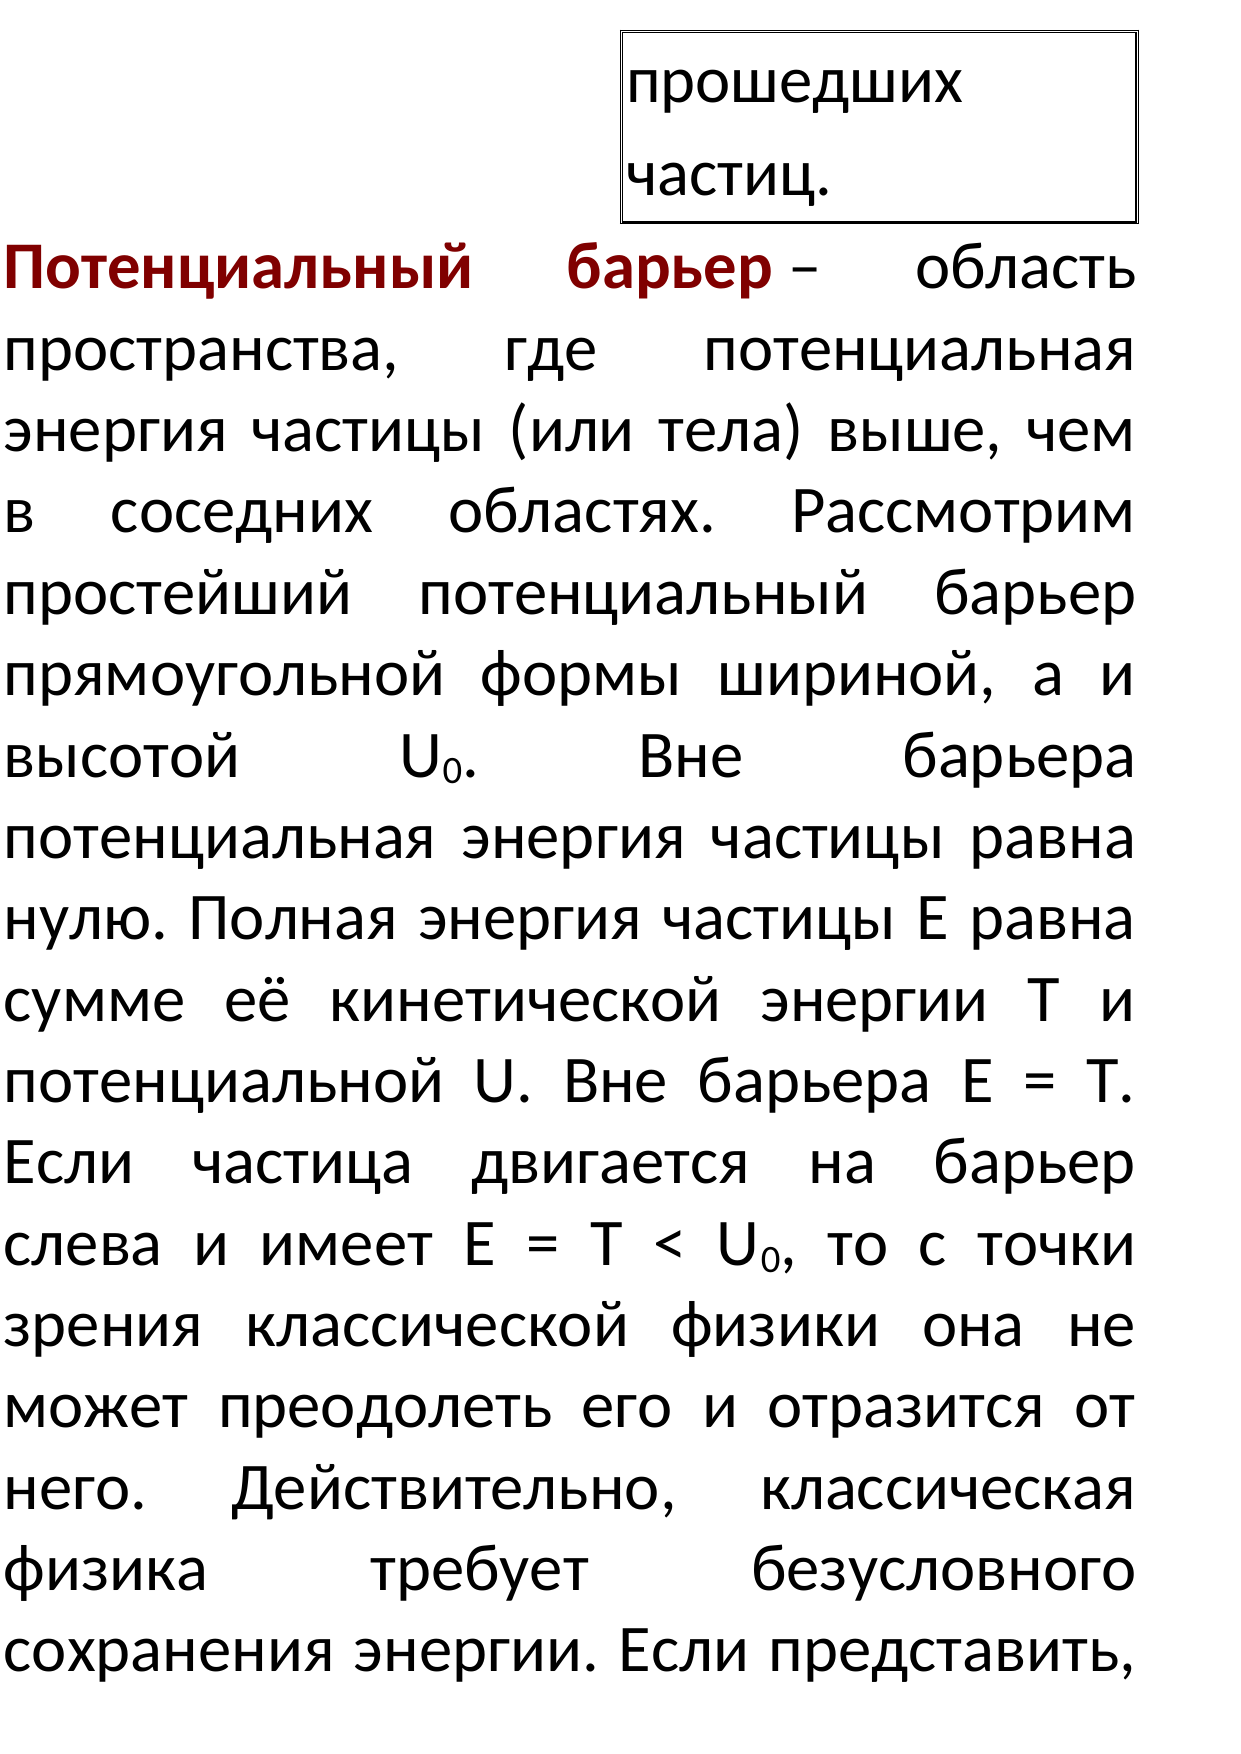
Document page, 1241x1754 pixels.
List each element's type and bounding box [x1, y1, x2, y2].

table_header [4, 30, 1137, 1709]
